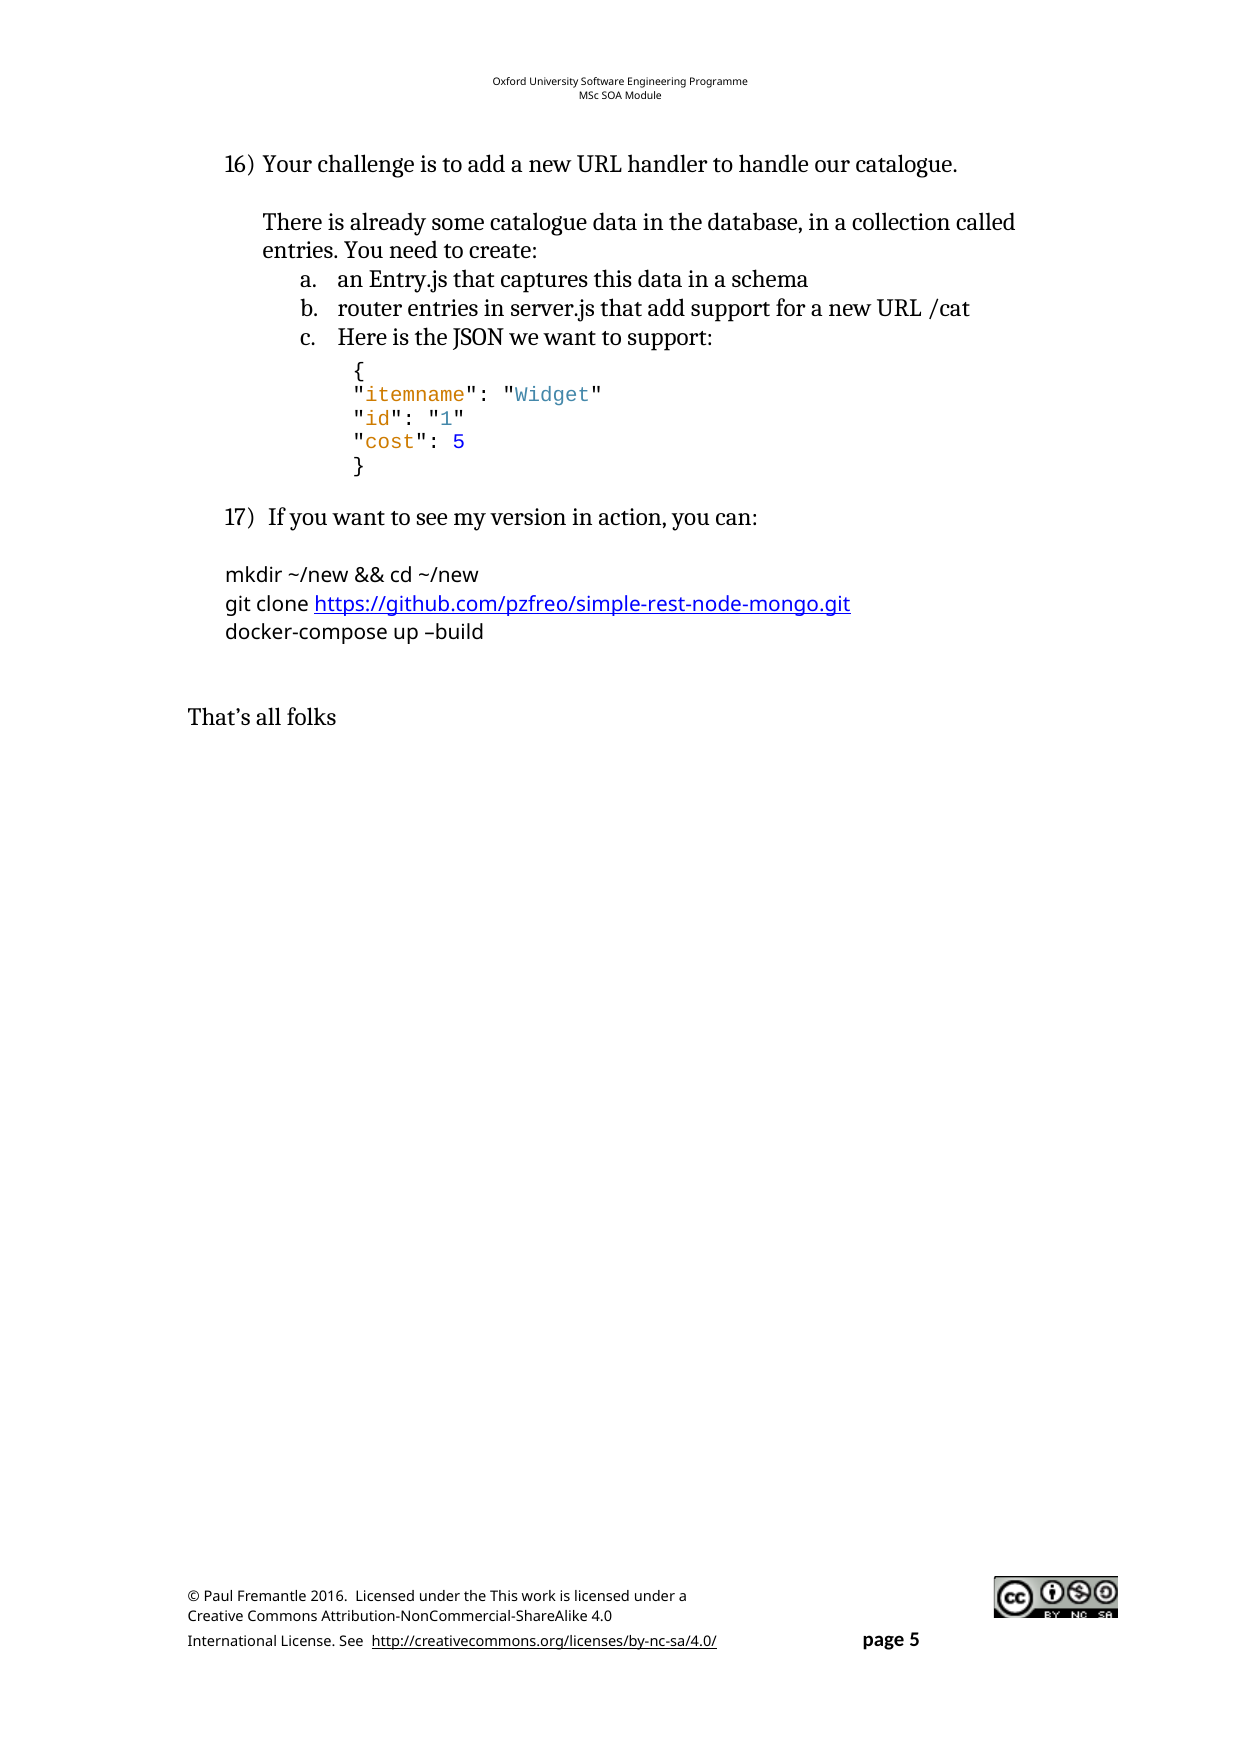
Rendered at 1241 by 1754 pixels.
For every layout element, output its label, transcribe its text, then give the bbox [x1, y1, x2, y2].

text That’s all folks [187, 703, 1053, 761]
text mkdir ~/new && cd ~/new git clone https://github.com/pzfreo/simple-rest-node-mongo.git docker-compose up –build [225, 561, 1053, 674]
list router entries in server.js that add support for a new URL /cat [300, 294, 1053, 322]
list If you want to see my version in action, you can: [225, 351, 1053, 561]
picture [993, 1576, 1118, 1618]
list Here is the JSON we want to support: [300, 322, 1053, 351]
list Your challenge is to add a new URL handler to handle our catalogue. There is already some catalogue data in the database, in a collection called entries. You need to create: [225, 150, 1053, 265]
list an Entry.js that captures this data in a schema [300, 265, 1053, 294]
